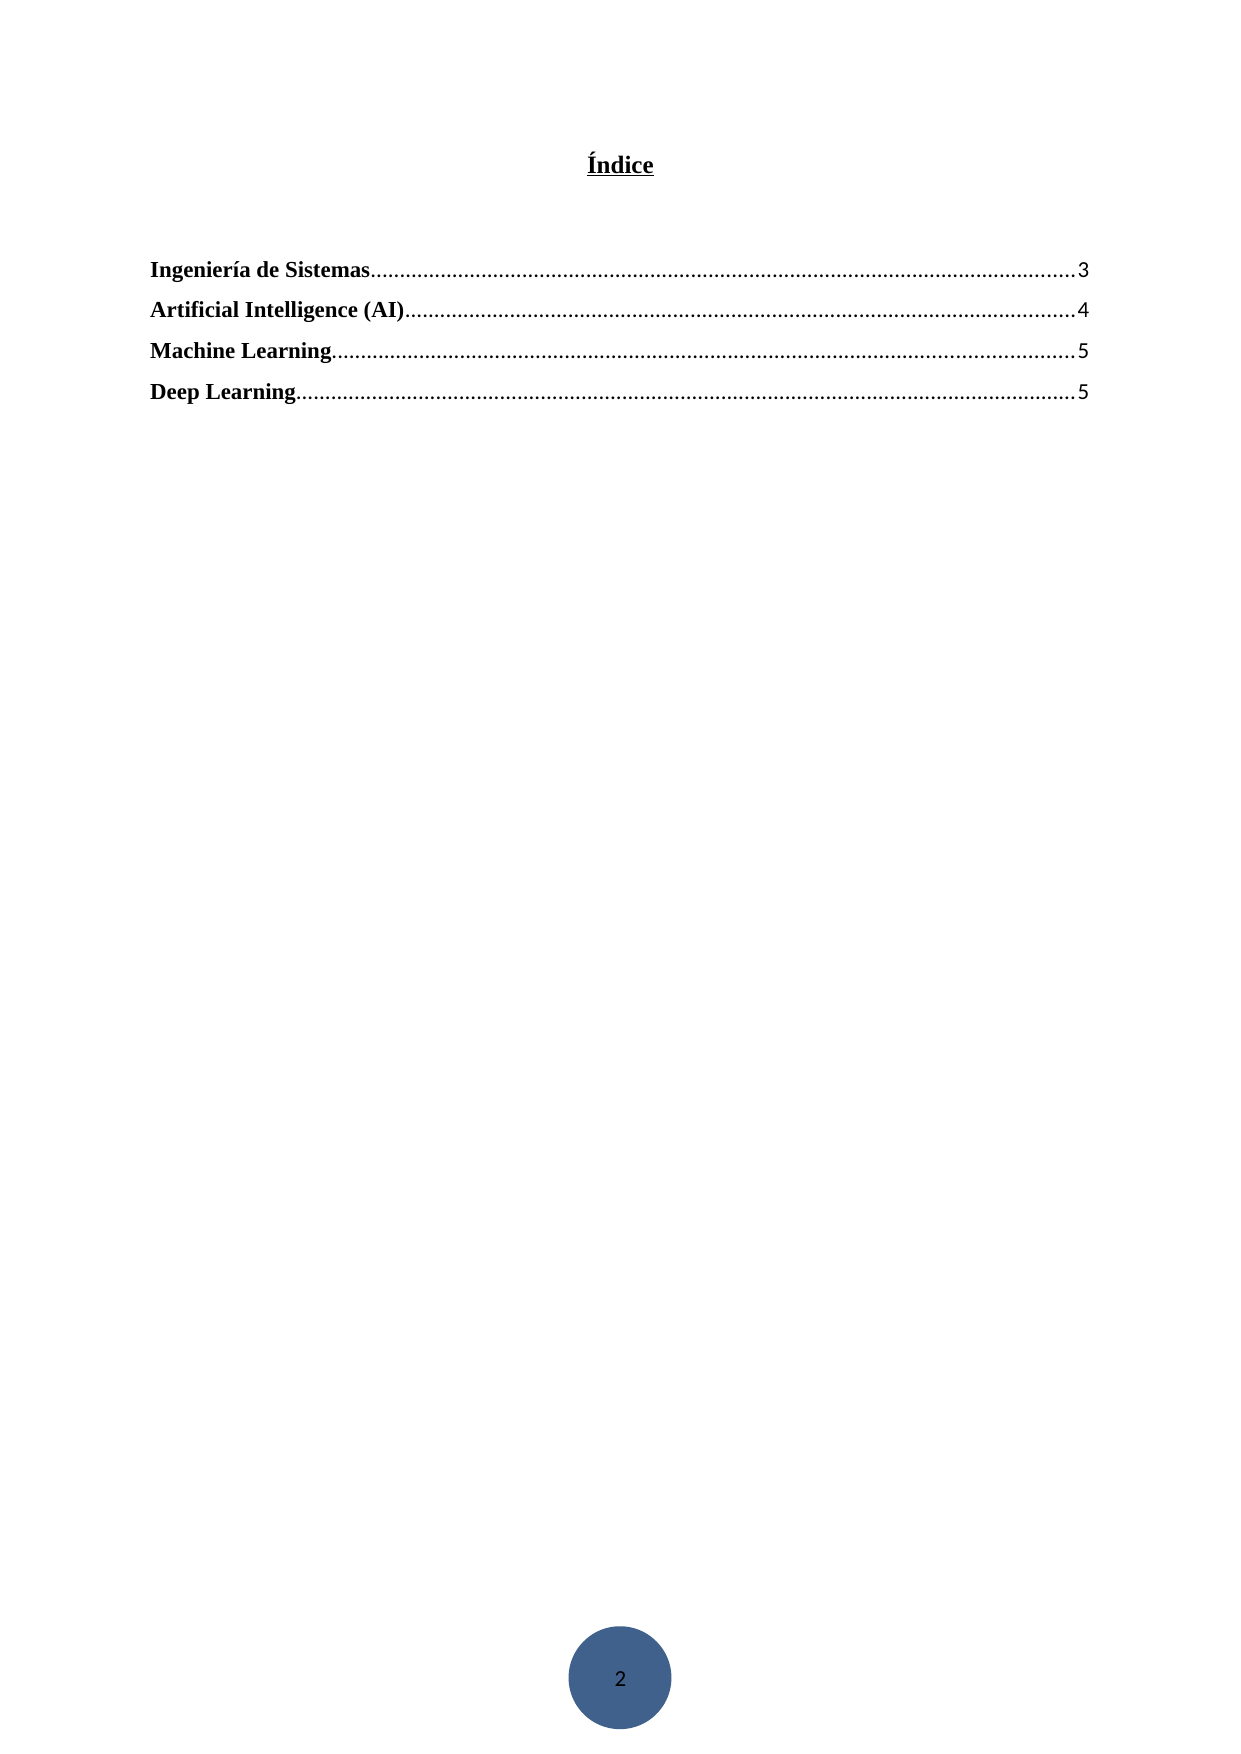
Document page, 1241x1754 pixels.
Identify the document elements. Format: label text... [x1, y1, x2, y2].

text Índice [150, 150, 1090, 179]
